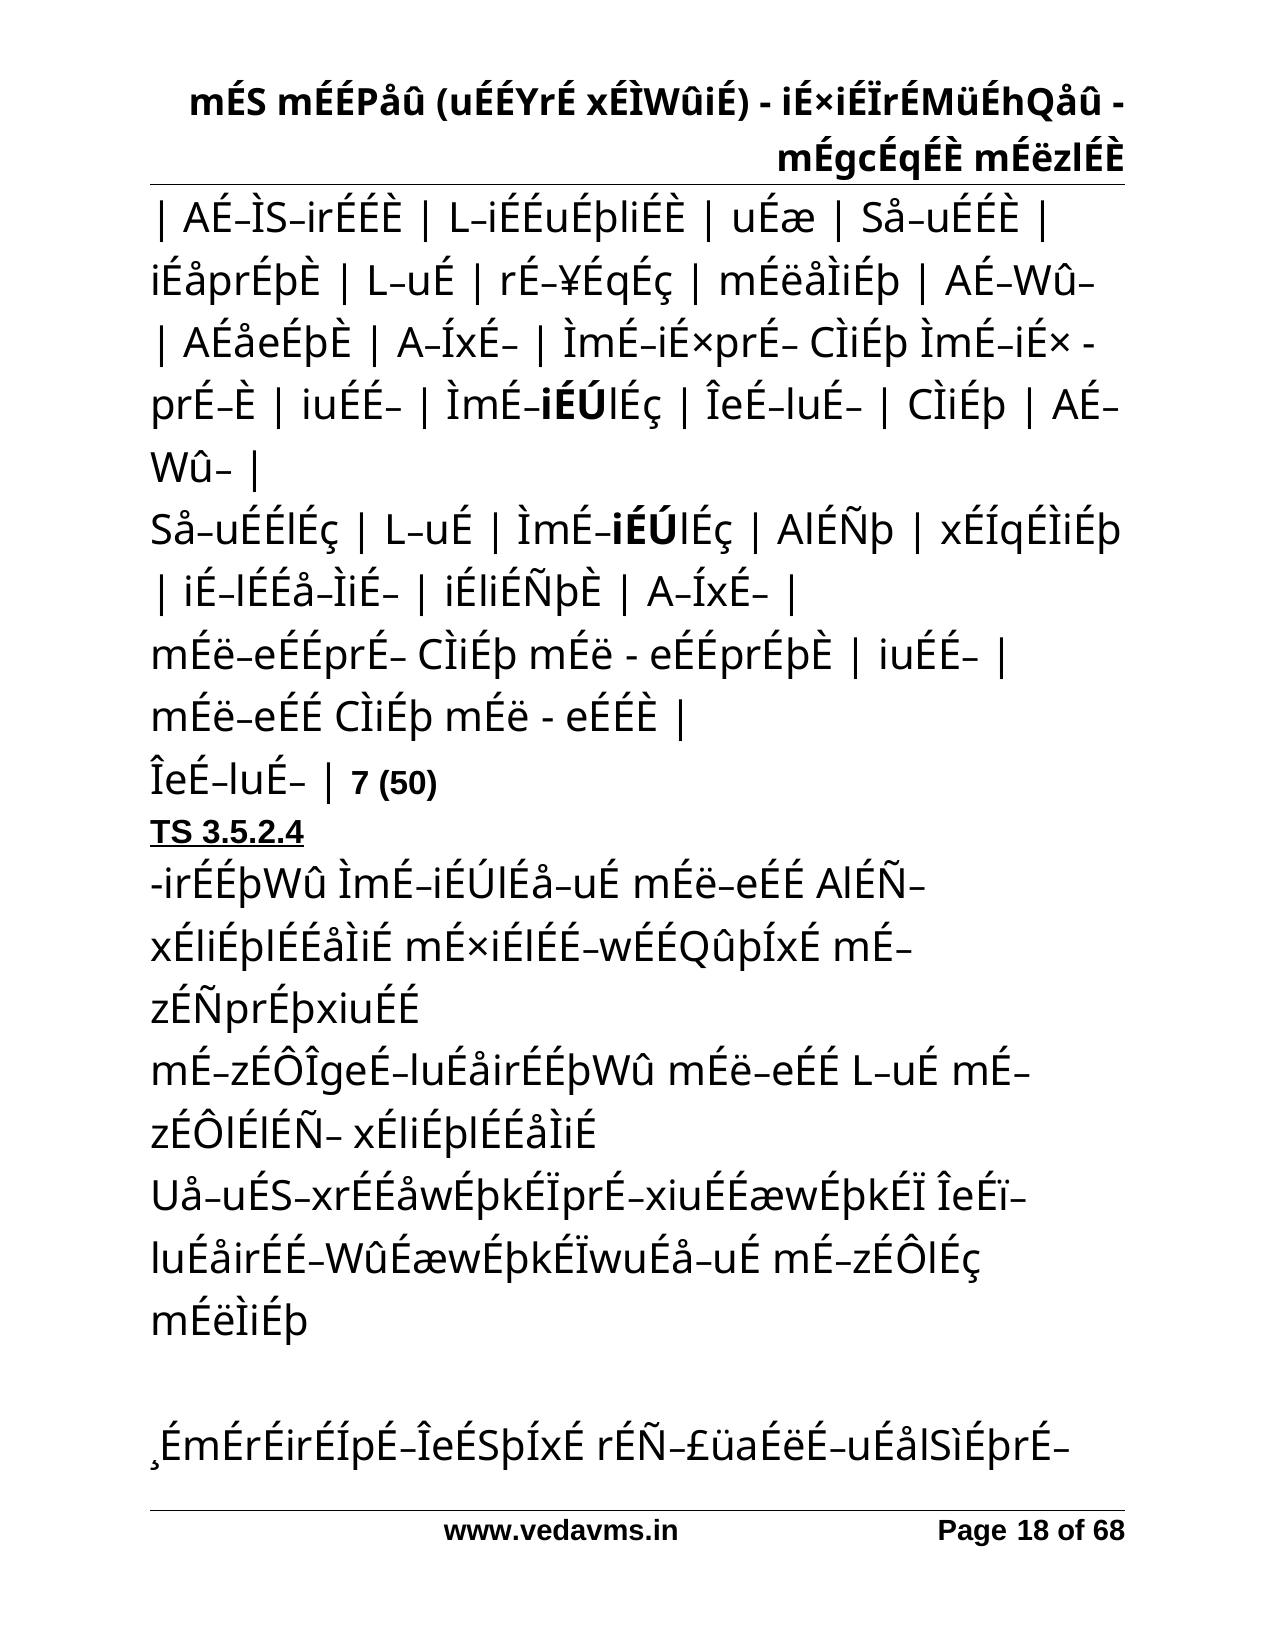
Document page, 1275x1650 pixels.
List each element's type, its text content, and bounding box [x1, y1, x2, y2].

text TS 3.5.2.4 [150, 812, 1125, 850]
text mÉ–zÉÔÎgeÉ–luÉåirÉÉþWû mÉë–eÉÉ L–uÉ mÉ–zÉÔlÉlÉÑ– xÉliÉþlÉÉåÌiÉ [150, 1041, 1125, 1160]
text mÉë–eÉÉprÉ– CÌiÉþ mÉë - eÉÉprÉþÈ | iuÉÉ– | mÉë–eÉÉ CÌiÉþ mÉë - eÉÉÈ | [150, 625, 1125, 744]
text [150, 188, 1125, 494]
text Så–uÉÉlÉç | L–uÉ | ÌmÉ–iÉÚlÉç | AlÉÑþ | xÉÍqÉÌiÉþ | iÉ–lÉÉå–ÌiÉ– | iÉliÉÑþÈ | A–ÍxÉ– | [150, 500, 1125, 619]
text -irÉÉþWû ÌmÉ–iÉÚlÉå–uÉ mÉë–eÉÉ AlÉÑ– xÉliÉþlÉÉåÌiÉ mÉ×iÉlÉÉ–wÉÉQûþÍxÉ mÉ–zÉÑprÉþxiuÉÉ [150, 854, 1125, 1036]
text ÎeÉ–luÉ– | 7 (50) [150, 749, 1125, 806]
text Uå–uÉS–xrÉÉåwÉþkÉÏprÉ–xiuÉÉæwÉþkÉÏ ÎeÉï–luÉåirÉÉ–WûÉæwÉþkÉÏwuÉå–uÉ mÉ–zÉÔlÉç mÉëÌiÉþ [150, 1166, 1125, 1348]
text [150, 1416, 1125, 1472]
